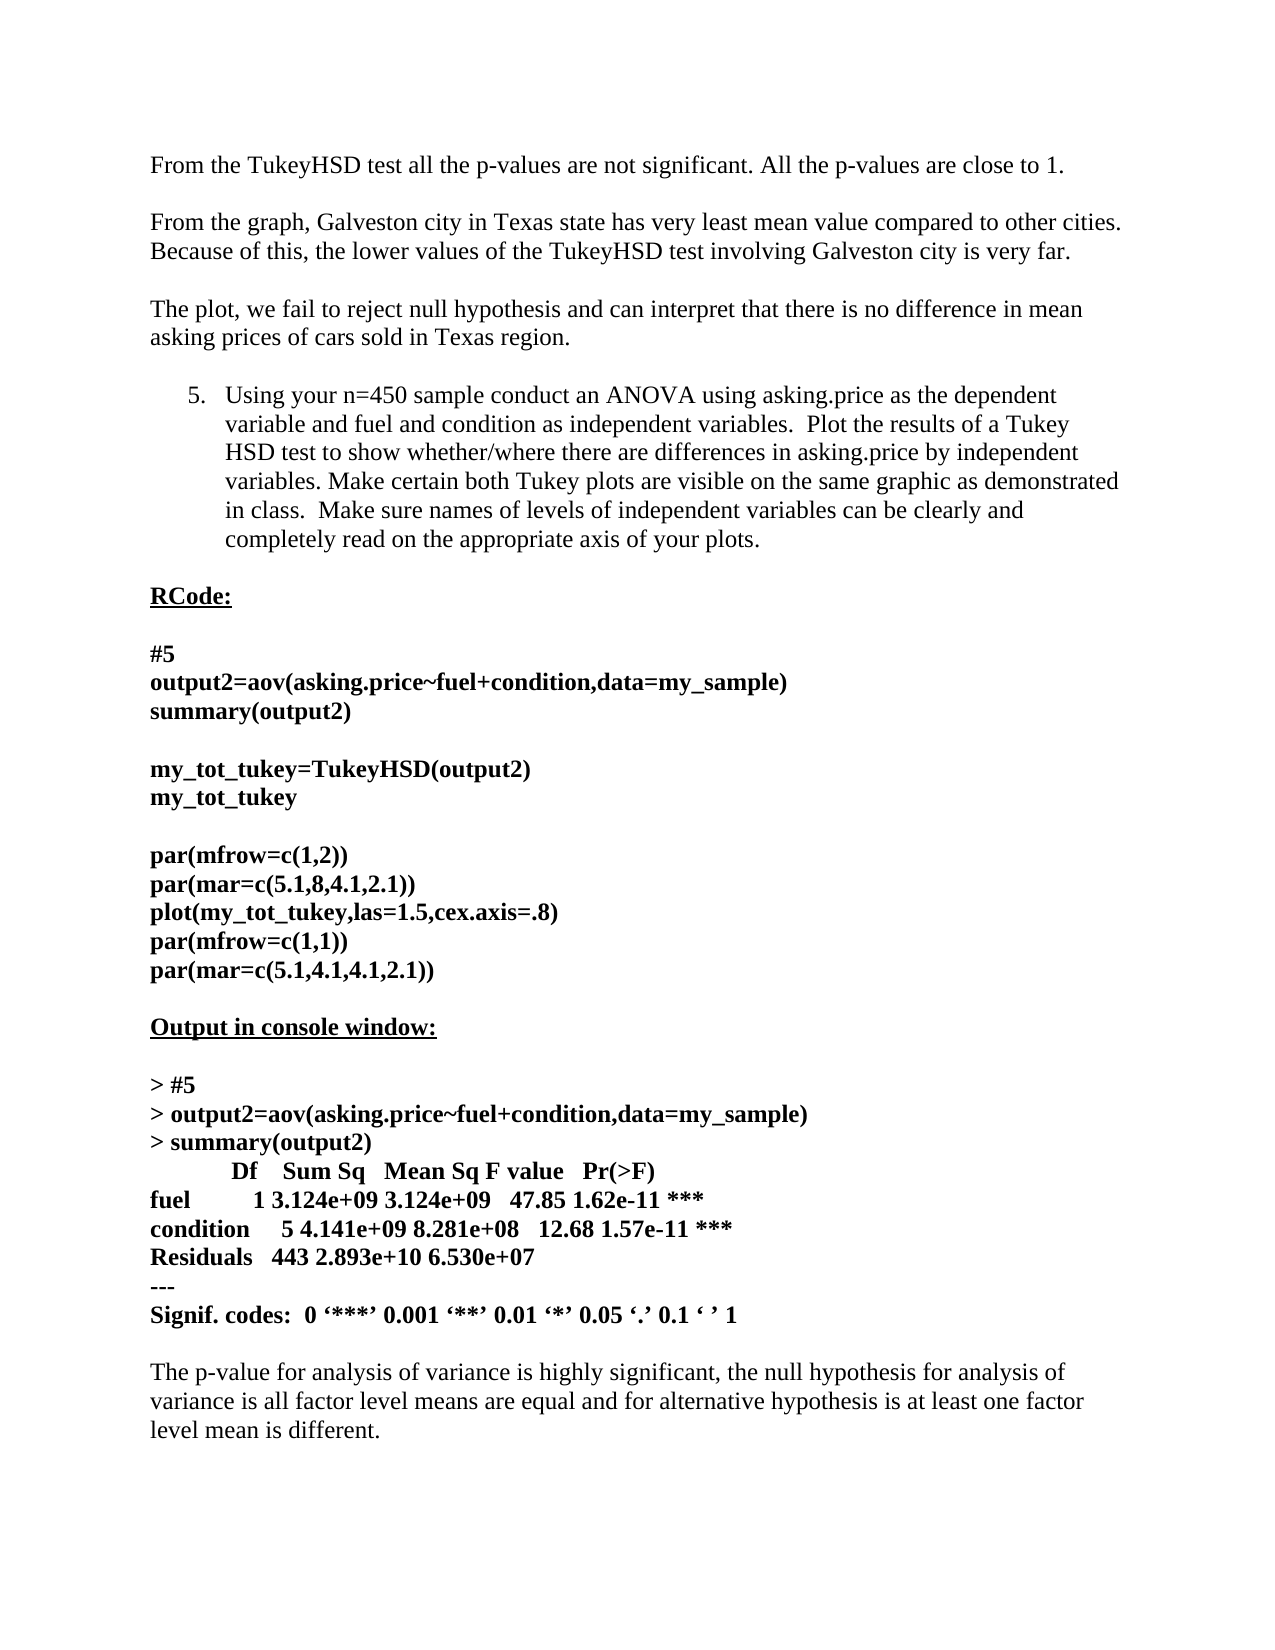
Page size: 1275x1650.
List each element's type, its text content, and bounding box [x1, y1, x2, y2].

text summary(output2) [150, 696, 1125, 725]
text > summary(output2) [150, 1127, 1125, 1156]
text RCode: [150, 581, 1125, 610]
text par(mfrow=c(1,2)) [150, 840, 1125, 869]
text par(mfrow=c(1,1)) [150, 926, 1125, 955]
text Residuals 443 2.893e+10 6.530e+07 [150, 1242, 1125, 1271]
text #5 [150, 639, 1125, 667]
text output2=aov(asking.price~fuel+condition,data=my_sample) [150, 667, 1125, 696]
text The p-value for analysis of variance is highly significant, the null hypothesis for analysis of variance is all factor level means are equal and for alternative hypothesis is at least one factor level mean is different. [150, 1357, 1125, 1444]
list Using your n=450 sample conduct an ANOVA using asking.price as the dependent variable and fuel and condition as independent variables. Plot the results of a Tukey HSD test to show whether/where there are differences in asking.price by independent variables. Make certain both Tukey plots are visible on the same graphic as demonstrated in class. Make sure names of levels of independent variables can be clearly and completely read on the appropriate axis of your plots. [187, 380, 1125, 552]
text Signif. codes: 0 ‘***’ 0.001 ‘**’ 0.01 ‘*’ 0.05 ‘.’ 0.1 ‘ ’ 1 [150, 1300, 1125, 1329]
text my_tot_tukey [150, 782, 1125, 811]
text Df Sum Sq Mean Sq F value Pr(>F) [150, 1156, 1125, 1185]
text fuel 1 3.124e+09 3.124e+09 47.85 1.62e-11 *** [150, 1185, 1125, 1214]
text plot(my_tot_tukey,las=1.5,cex.axis=.8) [150, 897, 1125, 926]
text From the TukeyHSD test all the p-values are not significant. All the p-values are close to 1. [150, 150, 1125, 179]
text my_tot_tukey=TukeyHSD(output2) [150, 754, 1125, 782]
text > #5 [150, 1070, 1125, 1099]
text condition 5 4.141e+09 8.281e+08 12.68 1.57e-11 *** [150, 1214, 1125, 1242]
text From the graph, Galveston city in Texas state has very least mean value compared to other cities. Because of this, the lower values of the TukeyHSD test involving Galveston city is very far. [150, 207, 1125, 265]
text par(mar=c(5.1,4.1,4.1,2.1)) [150, 955, 1125, 984]
text The plot, we fail to reject null hypothesis and can interpret that there is no difference in mean asking prices of cars sold in Texas region. [150, 294, 1125, 351]
text > output2=aov(asking.price~fuel+condition,data=my_sample) [150, 1099, 1125, 1127]
text par(mar=c(5.1,8,4.1,2.1)) [150, 869, 1125, 897]
text Output in console window: [150, 1012, 1125, 1041]
text --- [150, 1271, 1125, 1300]
